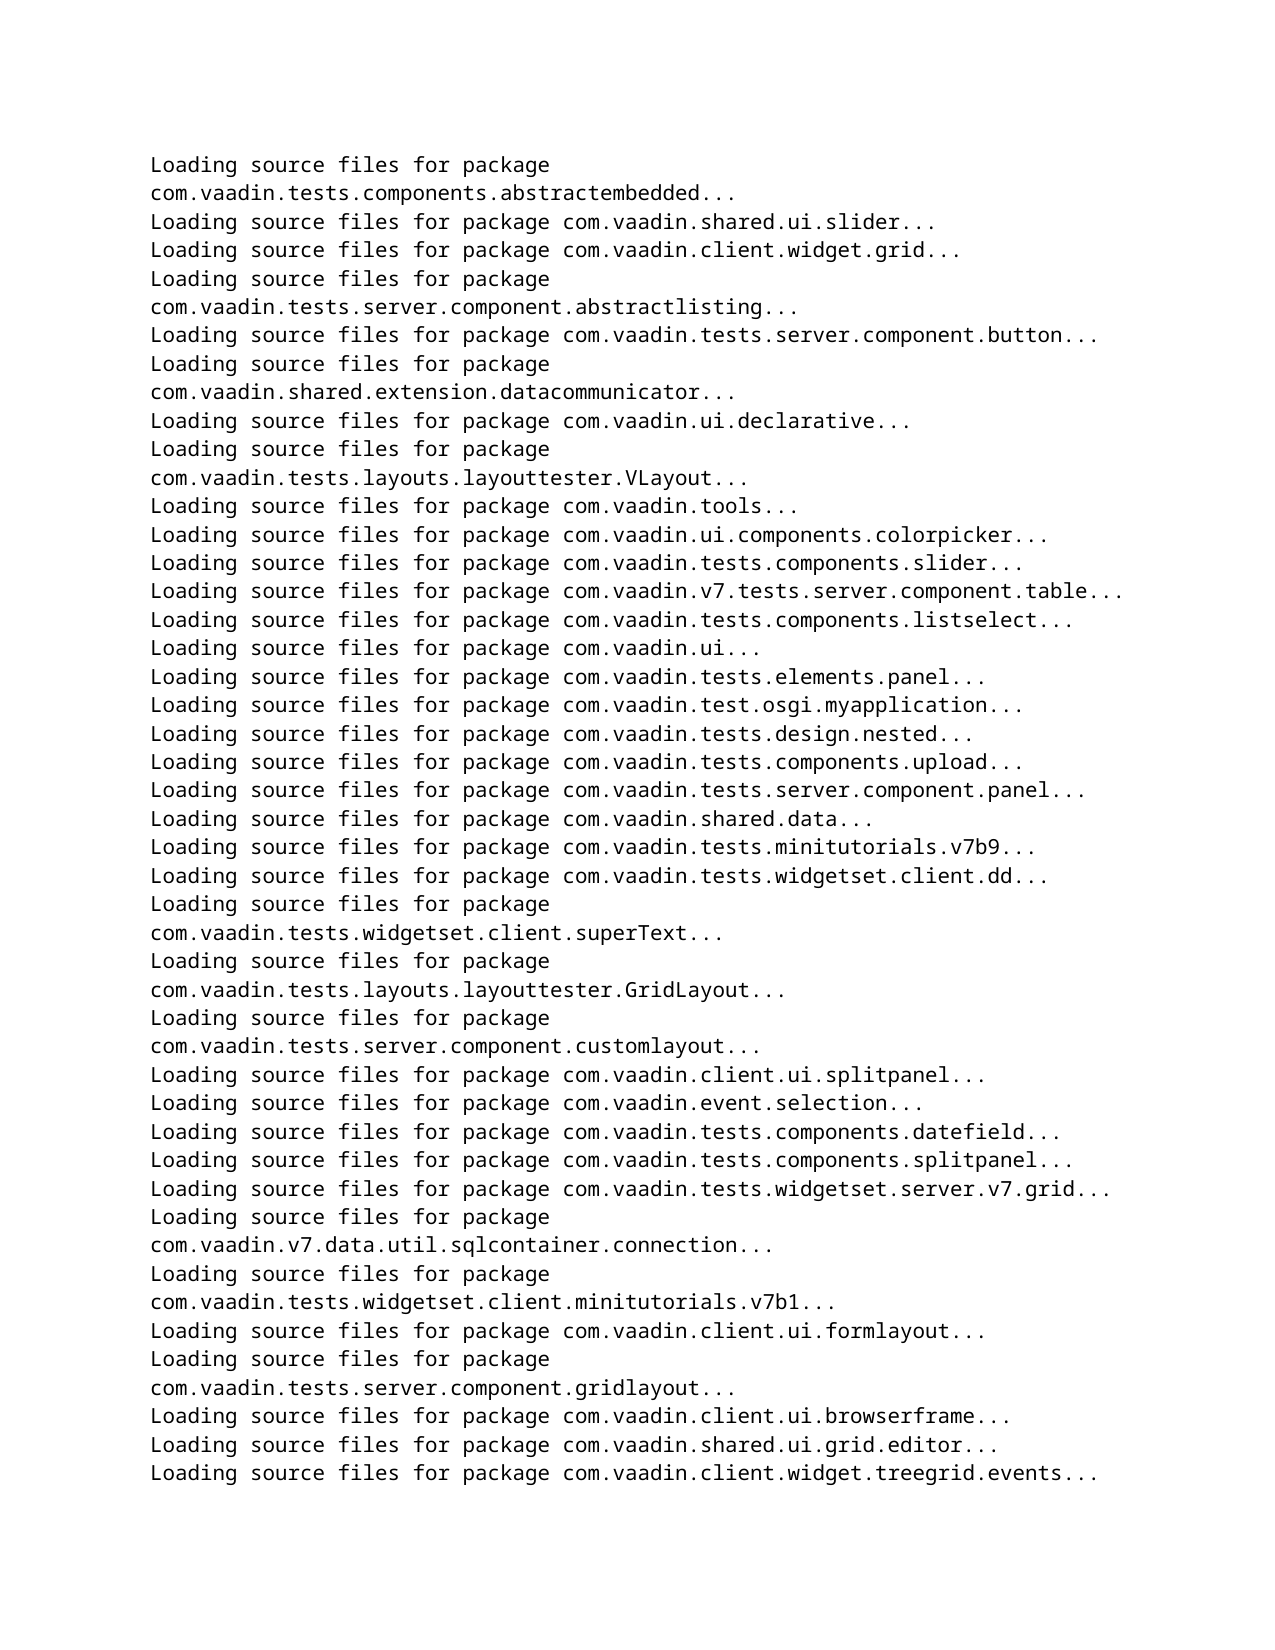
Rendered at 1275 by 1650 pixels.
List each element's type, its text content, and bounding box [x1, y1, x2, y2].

text Loading source files for package com.vaadin.tests.components.upload... [150, 747, 1125, 776]
text Loading source files for package com.vaadin.v7.data.util.sqlcontainer.connection... [150, 1202, 1125, 1259]
text Loading source files for package com.vaadin.client.widget.grid... [150, 235, 1125, 264]
text Loading source files for package com.vaadin.event.selection... [150, 1088, 1125, 1117]
text Loading source files for package com.vaadin.tests.elements.panel... [150, 662, 1125, 690]
text Loading source files for package com.vaadin.tests.components.abstractembedded... [150, 150, 1125, 207]
text Loading source files for package com.vaadin.tests.components.splitpanel... [150, 1145, 1125, 1174]
text Loading source files for package com.vaadin.tests.server.component.abstractlisting... [150, 264, 1125, 321]
text Loading source files for package com.vaadin.tests.components.listselect... [150, 605, 1125, 633]
text Loading source files for package com.vaadin.tests.server.component.button... [150, 321, 1125, 349]
text Loading source files for package com.vaadin.shared.extension.datacommunicator... [150, 349, 1125, 406]
text Loading source files for package com.vaadin.tests.widgetset.client.superText... [150, 889, 1125, 946]
text Loading source files for package com.vaadin.ui... [150, 633, 1125, 662]
text Loading source files for package com.vaadin.tests.components.datefield... [150, 1117, 1125, 1145]
text Loading source files for package com.vaadin.client.ui.splitpanel... [150, 1060, 1125, 1088]
text Loading source files for package com.vaadin.test.osgi.myapplication... [150, 690, 1125, 719]
text Loading source files for package com.vaadin.tests.layouts.layouttester.GridLayout... [150, 946, 1125, 1003]
text Loading source files for package com.vaadin.tests.design.nested... [150, 719, 1125, 747]
text Loading source files for package com.vaadin.client.widget.treegrid.events... [150, 1458, 1125, 1487]
text Loading source files for package com.vaadin.shared.data... [150, 804, 1125, 832]
text Loading source files for package com.vaadin.tests.widgetset.client.minitutorials.v7b1... [150, 1259, 1125, 1316]
text Loading source files for package com.vaadin.tools... [150, 491, 1125, 520]
text Loading source files for package com.vaadin.tests.widgetset.server.v7.grid... [150, 1174, 1125, 1202]
text Loading source files for package com.vaadin.tests.server.component.gridlayout... [150, 1344, 1125, 1401]
text Loading source files for package com.vaadin.shared.ui.grid.editor... [150, 1430, 1125, 1458]
text Loading source files for package com.vaadin.tests.components.slider... [150, 548, 1125, 577]
text Loading source files for package com.vaadin.tests.layouts.layouttester.VLayout... [150, 434, 1125, 491]
text Loading source files for package com.vaadin.client.ui.browserframe... [150, 1401, 1125, 1430]
text Loading source files for package com.vaadin.tests.minitutorials.v7b9... [150, 832, 1125, 861]
text Loading source files for package com.vaadin.tests.server.component.panel... [150, 776, 1125, 804]
text Loading source files for package com.vaadin.v7.tests.server.component.table... [150, 577, 1125, 605]
text Loading source files for package com.vaadin.shared.ui.slider... [150, 207, 1125, 235]
text Loading source files for package com.vaadin.tests.server.component.customlayout... [150, 1003, 1125, 1060]
text Loading source files for package com.vaadin.ui.components.colorpicker... [150, 520, 1125, 548]
text Loading source files for package com.vaadin.tests.widgetset.client.dd... [150, 861, 1125, 889]
text Loading source files for package com.vaadin.client.ui.formlayout... [150, 1316, 1125, 1344]
text Loading source files for package com.vaadin.ui.declarative... [150, 406, 1125, 434]
